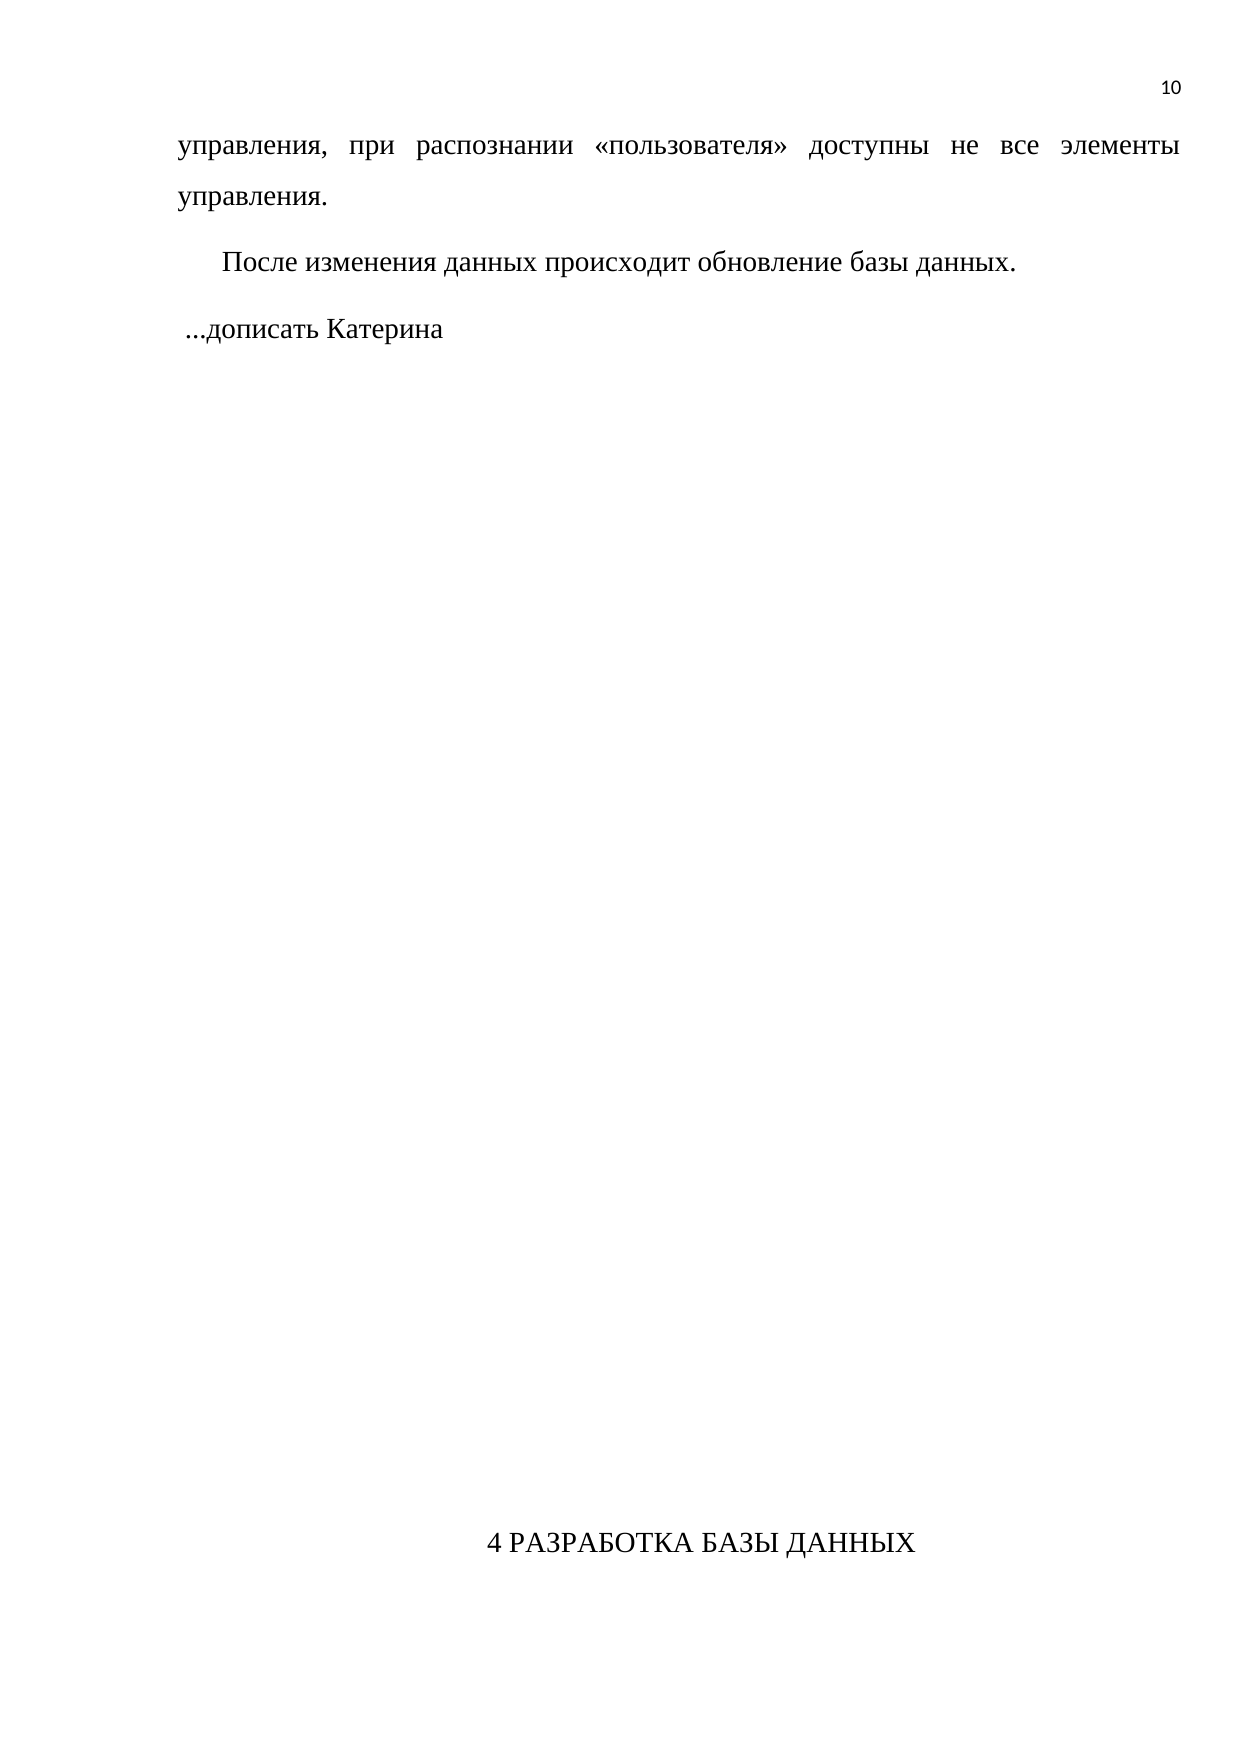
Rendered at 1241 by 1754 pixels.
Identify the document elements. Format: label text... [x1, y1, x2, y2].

text ...дописать Катерина [177, 312, 1181, 345]
text 4 РАЗРАБОТКА БАЗЫ ДАННЫХ [177, 1526, 1181, 1559]
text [177, 127, 1181, 211]
text После изменения данных происходит обновление базы данных. [177, 244, 1181, 278]
